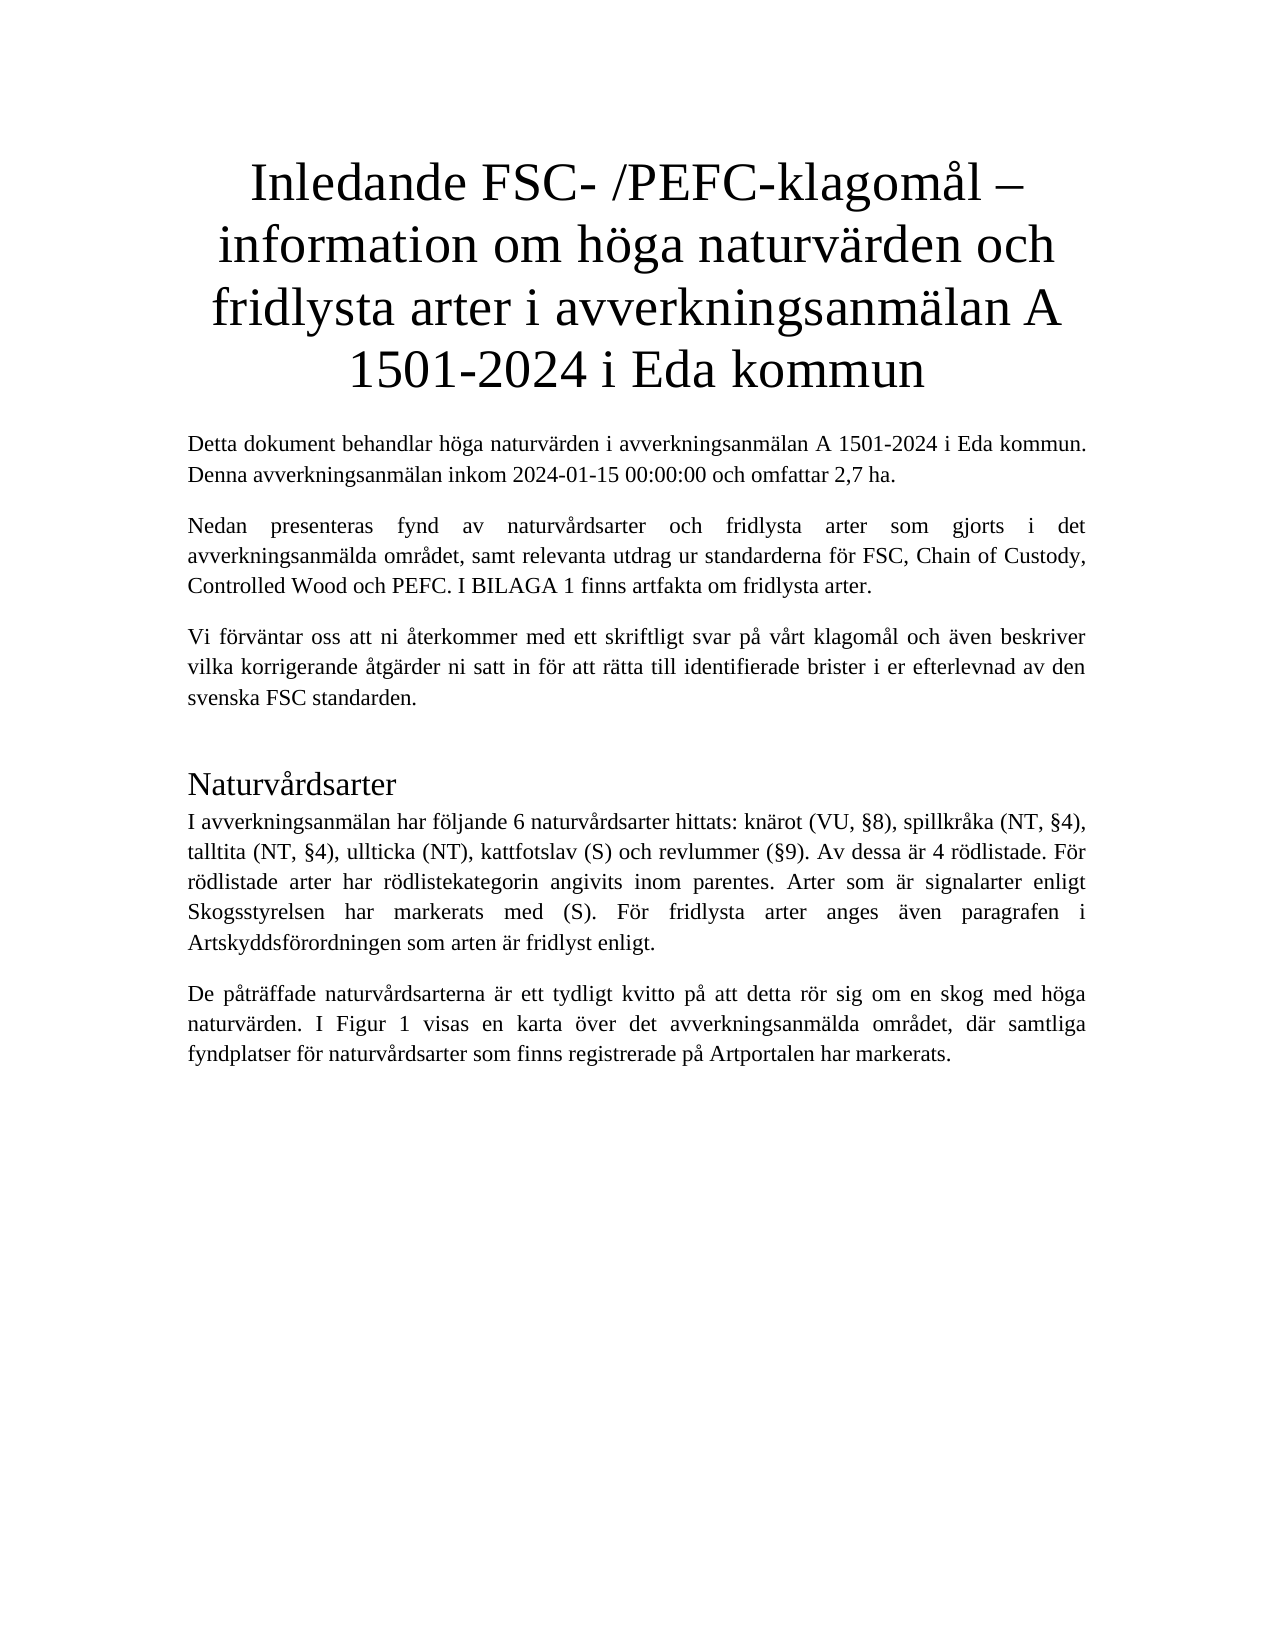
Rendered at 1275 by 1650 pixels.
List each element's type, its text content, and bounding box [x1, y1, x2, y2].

text I avverkningsanmälan har följande 6 naturvårdsarter hittats: knärot (VU, §8), spillkråka (NT, §4), talltita (NT, §4), ullticka (NT), kattfotslav (S) och revlummer (§9). Av dessa är 4 rödlistade. För rödlistade arter har rödlistekategorin angivits inom parentes. Arter som är signalarter enligt Skogsstyrelsen har markerats med (S). För fridlysta arter anges även paragrafen i Artskyddsförordningen som arten är fridlyst enligt. [187, 808, 1087, 955]
text Detta dokument behandlar höga naturvärden i avverkningsanmälan A 1501-2024 i Eda kommun. Denna avverkningsanmälan inkom 2024-01-15 00:00:00 och omfattar 2,7 ha. [187, 430, 1087, 487]
title Inledande FSC- /PEFC-klagomål – information om höga naturvärden och fridlysta arter i avverkningsanmälan A 1501-2024 i Eda kommun [187, 150, 1087, 399]
subtitle Naturvårdsarter [187, 764, 1087, 802]
text De påträffade naturvårdsarterna är ett tydligt kvitto på att detta rör sig om en skog med höga naturvärden. I Figur 1 visas en karta över det avverkningsanmälda området, där samtliga fyndplatser för naturvårdsarter som finns registrerade på Artportalen har markerats. [187, 980, 1087, 1066]
text Nedan presenteras fynd av naturvårdsarter och fridlysta arter som gjorts i det avverkningsanmälda området, samt relevanta utdrag ur standarderna för FSC, Chain of Custody, Controlled Wood och PEFC. I BILAGA 1 finns artfakta om fridlysta arter. [187, 512, 1087, 598]
text Vi förväntar oss att ni återkommer med ett skriftligt svar på vårt klagomål och även beskriver vilka korrigerande åtgärder ni satt in för att rätta till identifierade brister i er efterlevnad av den svenska FSC standarden. [187, 623, 1087, 710]
